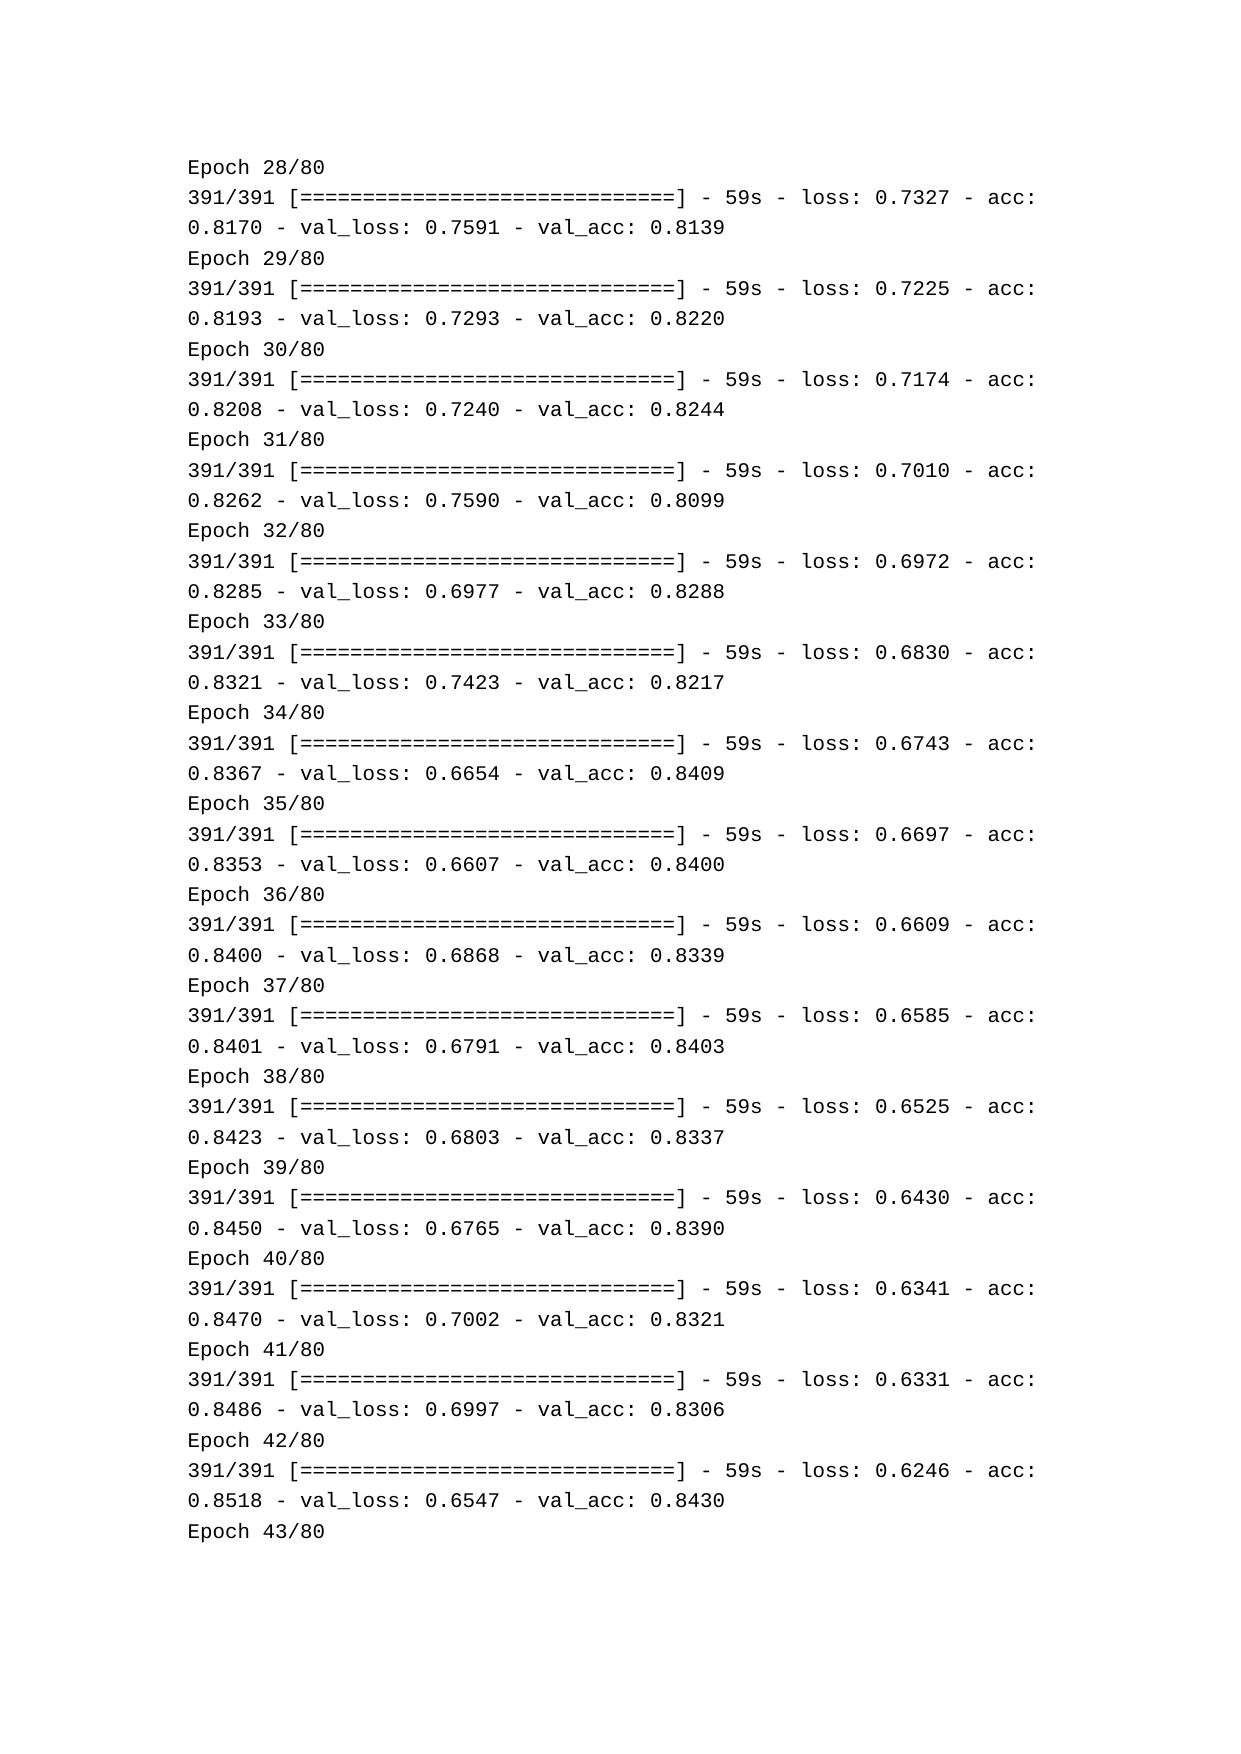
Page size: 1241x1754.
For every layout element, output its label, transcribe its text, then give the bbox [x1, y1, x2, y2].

text 391/391 [==============================] - 59s - loss: 0.6246 - acc: 0.8518 - val_loss: 0.6547 - val_acc: 0.8430 [187, 1453, 1053, 1514]
text Epoch 34/80 [187, 696, 1053, 726]
text 391/391 [==============================] - 59s - loss: 0.6609 - acc: 0.8400 - val_loss: 0.6868 - val_acc: 0.8339 [187, 908, 1053, 968]
text Epoch 40/80 [187, 1241, 1053, 1272]
text 391/391 [==============================] - 59s - loss: 0.6743 - acc: 0.8367 - val_loss: 0.6654 - val_acc: 0.8409 [187, 726, 1053, 787]
text 391/391 [==============================] - 59s - loss: 0.6972 - acc: 0.8285 - val_loss: 0.6977 - val_acc: 0.8288 [187, 544, 1053, 605]
text 391/391 [==============================] - 59s - loss: 0.6525 - acc: 0.8423 - val_loss: 0.6803 - val_acc: 0.8337 [187, 1090, 1053, 1150]
text Epoch 39/80 [187, 1150, 1053, 1181]
text 391/391 [==============================] - 59s - loss: 0.6341 - acc: 0.8470 - val_loss: 0.7002 - val_acc: 0.8321 [187, 1272, 1053, 1332]
text 391/391 [==============================] - 59s - loss: 0.6331 - acc: 0.8486 - val_loss: 0.6997 - val_acc: 0.8306 [187, 1362, 1053, 1423]
text Epoch 42/80 [187, 1423, 1053, 1453]
text 391/391 [==============================] - 59s - loss: 0.6697 - acc: 0.8353 - val_loss: 0.6607 - val_acc: 0.8400 [187, 817, 1053, 877]
text Epoch 37/80 [187, 968, 1053, 999]
text Epoch 36/80 [187, 877, 1053, 908]
text Epoch 41/80 [187, 1332, 1053, 1362]
text 391/391 [==============================] - 59s - loss: 0.7327 - acc: 0.8170 - val_loss: 0.7591 - val_acc: 0.8139 [187, 180, 1053, 241]
text Epoch 28/80 [187, 150, 1053, 180]
text Epoch 32/80 [187, 514, 1053, 544]
text 391/391 [==============================] - 59s - loss: 0.6430 - acc: 0.8450 - val_loss: 0.6765 - val_acc: 0.8390 [187, 1181, 1053, 1241]
text Epoch 35/80 [187, 787, 1053, 817]
text Epoch 31/80 [187, 423, 1053, 453]
text Epoch 30/80 [187, 332, 1053, 362]
text Epoch 29/80 [187, 241, 1053, 271]
text 391/391 [==============================] - 59s - loss: 0.6585 - acc: 0.8401 - val_loss: 0.6791 - val_acc: 0.8403 [187, 999, 1053, 1059]
text Epoch 33/80 [187, 605, 1053, 635]
text 391/391 [==============================] - 59s - loss: 0.6830 - acc: 0.8321 - val_loss: 0.7423 - val_acc: 0.8217 [187, 635, 1053, 696]
text 391/391 [==============================] - 59s - loss: 0.7010 - acc: 0.8262 - val_loss: 0.7590 - val_acc: 0.8099 [187, 453, 1053, 514]
text Epoch 38/80 [187, 1059, 1053, 1090]
text 391/391 [==============================] - 59s - loss: 0.7225 - acc: 0.8193 - val_loss: 0.7293 - val_acc: 0.8220 [187, 271, 1053, 332]
text Epoch 43/80 [187, 1514, 1053, 1544]
text 391/391 [==============================] - 59s - loss: 0.7174 - acc: 0.8208 - val_loss: 0.7240 - val_acc: 0.8244 [187, 362, 1053, 423]
